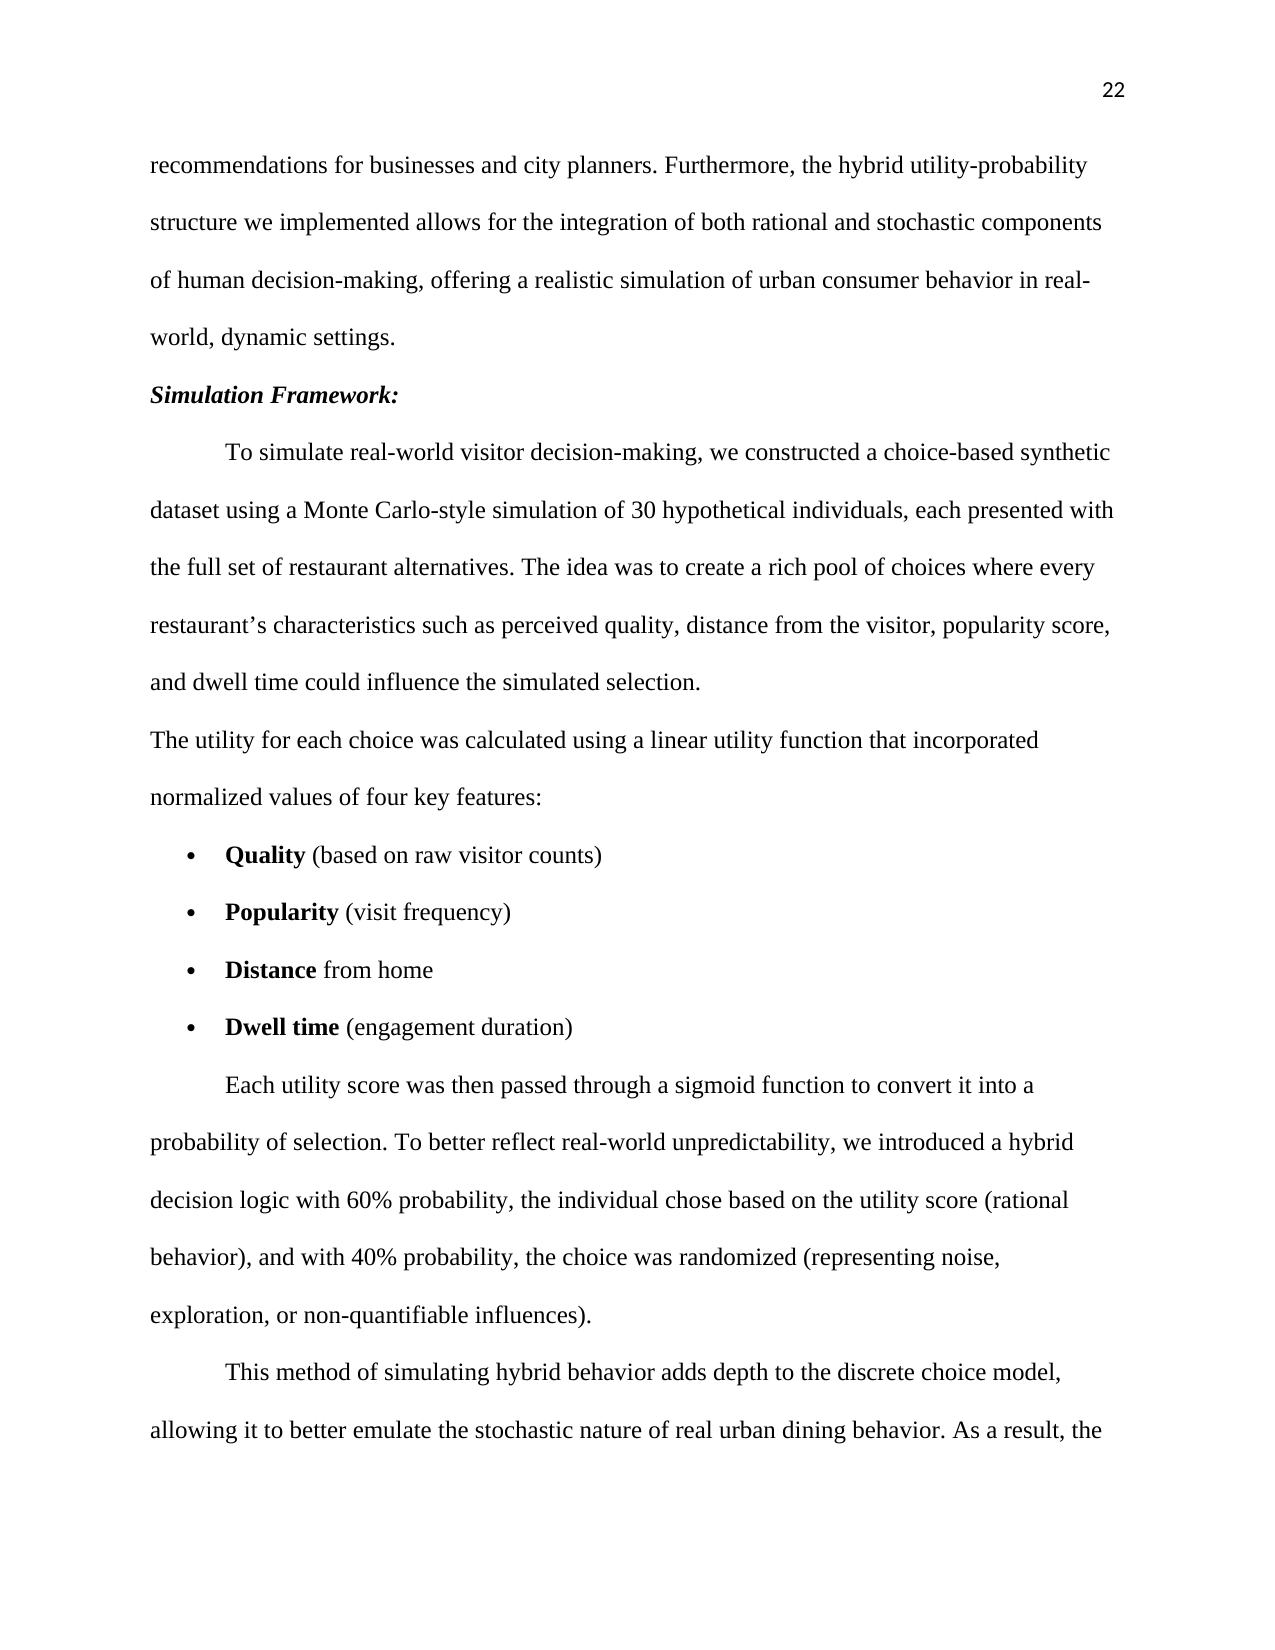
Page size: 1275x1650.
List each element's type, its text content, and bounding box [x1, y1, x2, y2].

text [150, 150, 1125, 351]
list Quality (based on raw visitor counts) [187, 840, 1125, 869]
list Distance from home [187, 955, 1125, 984]
text To simulate real-world visitor decision-making, we constructed a choice-based synthetic dataset using a Monte Carlo-style simulation of 30 hypothetical individuals, each presented with the full set of restaurant alternatives. The idea was to create a rich pool of choices where every restaurant’s characteristics such as perceived quality, distance from the visitor, popularity score, and dwell time could influence the simulated selection. [150, 437, 1125, 696]
list Dwell time (engagement duration) [187, 1012, 1125, 1041]
text Simulation Framework: [150, 380, 1125, 409]
text The utility for each choice was calculated using a linear utility function that incorporated normalized values of four key features: [150, 725, 1125, 811]
text Each utility score was then passed through a sigmoid function to convert it into a probability of selection. To better reflect real-world unpredictability, we introduced a hybrid decision logic with 60% probability, the individual chose based on the utility score (rational behavior), and with 40% probability, the choice was randomized (representing noise, exploration, or non-quantifiable influences). [150, 1070, 1125, 1329]
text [150, 1357, 1125, 1444]
list Popularity (visit frequency) [187, 897, 1125, 926]
